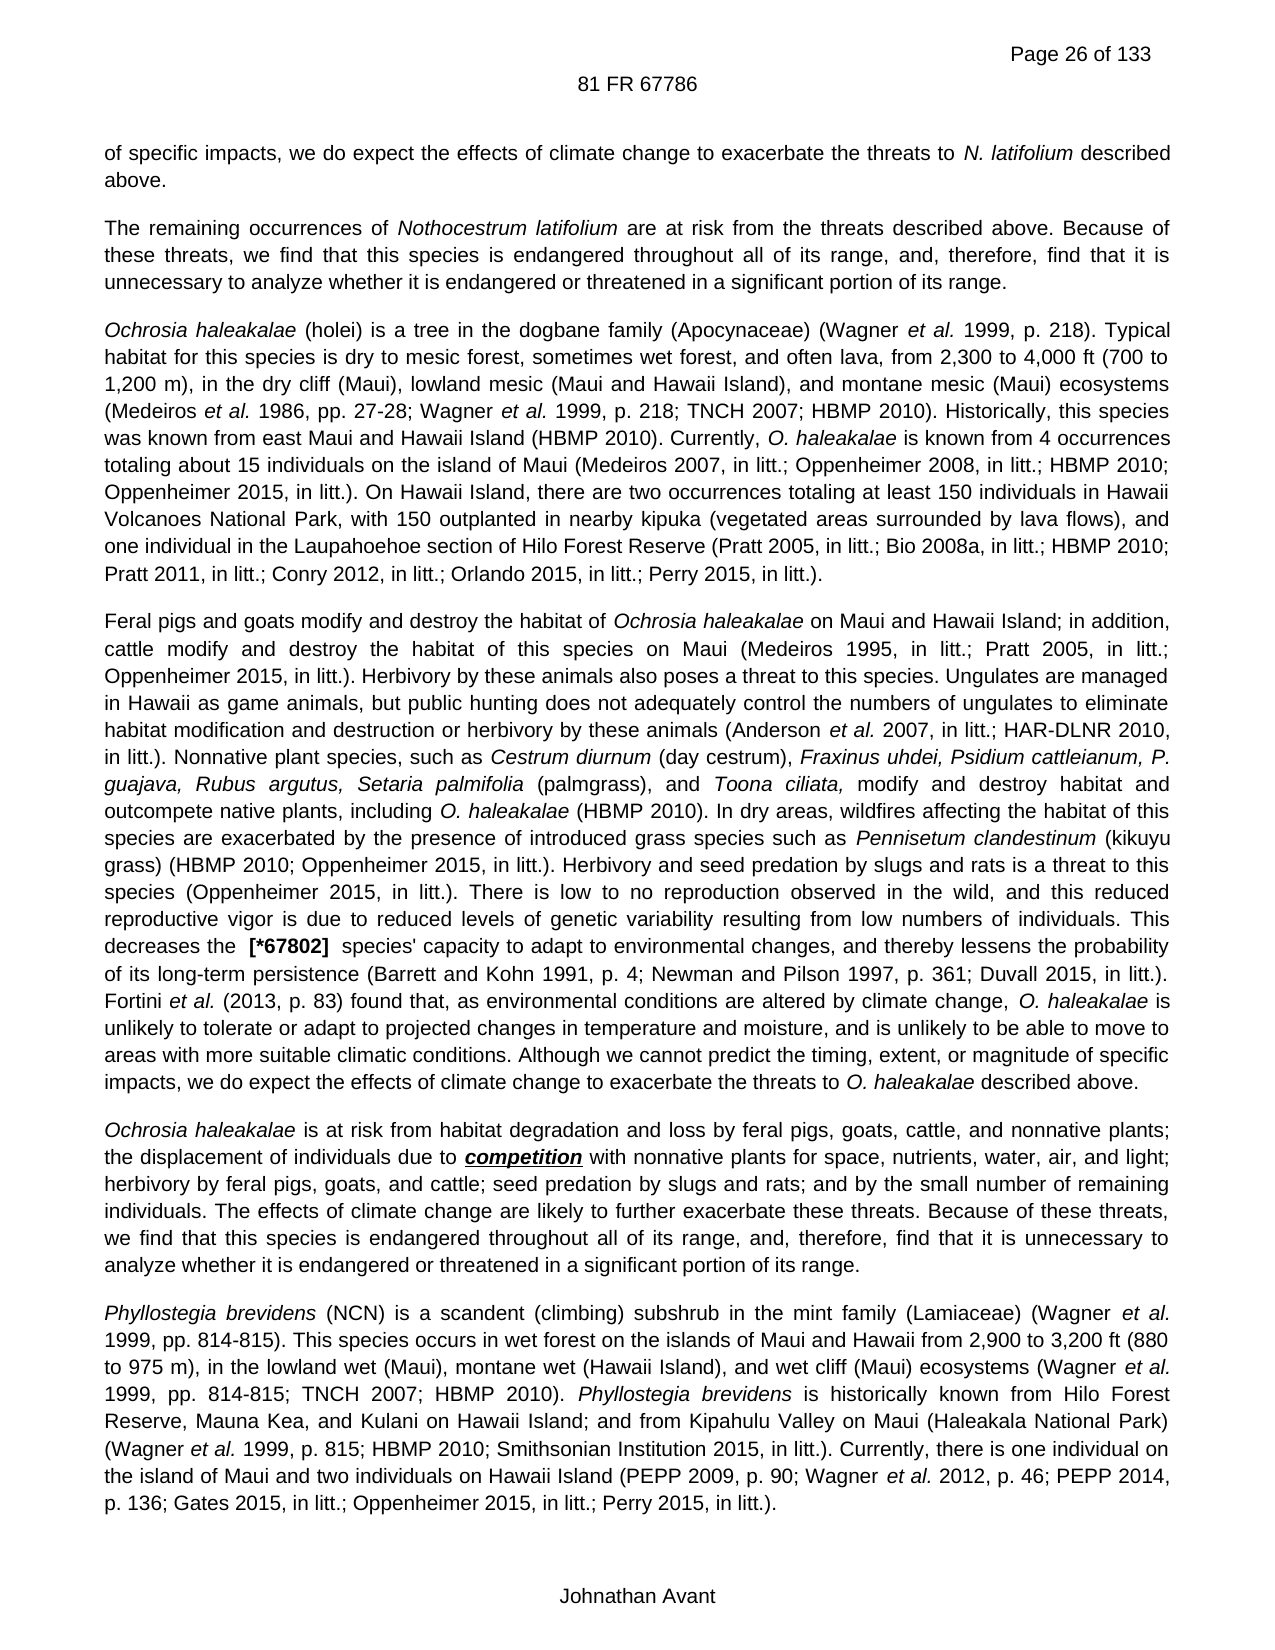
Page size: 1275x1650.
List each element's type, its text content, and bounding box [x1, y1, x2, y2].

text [104, 137, 1171, 192]
text Feral pigs and goats modify and destroy the habitat of Ochrosia haleakalae on Maui and Hawaii Island; in addition, cattle modify and destroy the habitat of this species on Maui (Medeiros 1995, in litt.; Pratt 2005, in litt.; Oppenheimer 2015, in litt.). Herbivory by these animals also poses a threat to this species. Ungulates are managed in Hawaii as game animals, but public hunting does not adequately control the numbers of ungulates to eliminate habitat modification and destruction or herbivory by these animals (Anderson et al. 2007, in litt.; HAR-DLNR 2010, in litt.). Nonnative plant species, such as Cestrum diurnum (day cestrum), Fraxinus uhdei, Psidium cattleianum, P. guajava, Rubus argutus, Setaria palmifolia (palmgrass), and Toona ciliata, modify and destroy habitat and outcompete native plants, including O. haleakalae (HBMP 2010). In dry areas, wildfires affecting the habitat of this species are exacerbated by the presence of introduced grass species such as Pennisetum clandestinum (kikuyu grass) (HBMP 2010; Oppenheimer 2015, in litt.). Herbivory and seed predation by slugs and rats is a threat to this species (Oppenheimer 2015, in litt.). There is low to no reproduction observed in the wild, and this reduced reproductive vigor is due to reduced levels of genetic variability resulting from low numbers of individuals. This decreases the [*67802] species' capacity to adapt to environmental changes, and thereby lessens the probability of its long-term persistence (Barrett and Kohn 1991, p. 4; Newman and Pilson 1997, p. 361; Duvall 2015, in litt.). Fortini et al. (2013, p. 83) found that, as environmental conditions are altered by climate change, O. haleakalae is unlikely to tolerate or adapt to projected changes in temperature and moisture, and is unlikely to be able to move to areas with more suitable climatic conditions. Although we cannot predict the timing, extent, or magnitude of specific impacts, we do expect the effects of climate change to exacerbate the threats to O. haleakalae described above. [104, 606, 1171, 1094]
text Phyllostegia brevidens (NCN) is a scandent (climbing) subshrub in the mint family (Lamiaceae) (Wagner et al. 1999, pp. 814-815). This species occurs in wet forest on the islands of Maui and Hawaii from 2,900 to 3,200 ft (880 to 975 m), in the lowland wet (Maui), montane wet (Hawaii Island), and wet cliff (Maui) ecosystems (Wagner et al. 1999, pp. 814-815; TNCH 2007; HBMP 2010). Phyllostegia brevidens is historically known from Hilo Forest Reserve, Mauna Kea, and Kulani on Hawaii Island; and from Kipahulu Valley on Maui (Haleakala National Park) (Wagner et al. 1999, p. 815; HBMP 2010; Smithsonian Institution 2015, in litt.). Currently, there is one individual on the island of Maui and two individuals on Hawaii Island (PEPP 2009, p. 90; Wagner et al. 2012, p. 46; PEPP 2014, p. 136; Gates 2015, in litt.; Oppenheimer 2015, in litt.; Perry 2015, in litt.). [104, 1298, 1171, 1514]
text The remaining occurrences of Nothocestrum latifolium are at risk from the threats described above. Because of these threats, we find that this species is endangered throughout all of its range, and, therefore, find that it is unnecessary to analyze whether it is endangered or threatened in a significant portion of its range. [104, 212, 1171, 294]
text Ochrosia haleakalae (holei) is a tree in the dogbane family (Apocynaceae) (Wagner et al. 1999, p. 218). Typical habitat for this species is dry to mesic forest, sometimes wet forest, and often lava, from 2,300 to 4,000 ft (700 to 1,200 m), in the dry cliff (Maui), lowland mesic (Maui and Hawaii Island), and montane mesic (Maui) ecosystems (Medeiros et al. 1986, pp. 27-28; Wagner et al. 1999, p. 218; TNCH 2007; HBMP 2010). Historically, this species was known from east Maui and Hawaii Island (HBMP 2010). Currently, O. haleakalae is known from 4 occurrences totaling about 15 individuals on the island of Maui (Medeiros 2007, in litt.; Oppenheimer 2008, in litt.; HBMP 2010; Oppenheimer 2015, in litt.). On Hawaii Island, there are two occurrences totaling at least 150 individuals in Hawaii Volcanoes National Park, with 150 outplanted in nearby kipuka (vegetated areas surrounded by lava flows), and one individual in the Laupahoehoe section of Hilo Forest Reserve (Pratt 2005, in litt.; Bio 2008a, in litt.; HBMP 2010; Pratt 2011, in litt.; Conry 2012, in litt.; Orlando 2015, in litt.; Perry 2015, in litt.). [104, 314, 1171, 585]
text Ochrosia haleakalae is at risk from habitat degradation and loss by feral pigs, goats, cattle, and nonnative plants; the displacement of individuals due to competition with nonnative plants for space, nutrients, water, air, and light; herbivory by feral pigs, goats, and cattle; seed predation by slugs and rats; and by the small number of remaining individuals. The effects of climate change are likely to further exacerbate these threats. Because of these threats, we find that this species is endangered throughout all of its range, and, therefore, find that it is unnecessary to analyze whether it is endangered or threatened in a significant portion of its range. [104, 1114, 1171, 1277]
